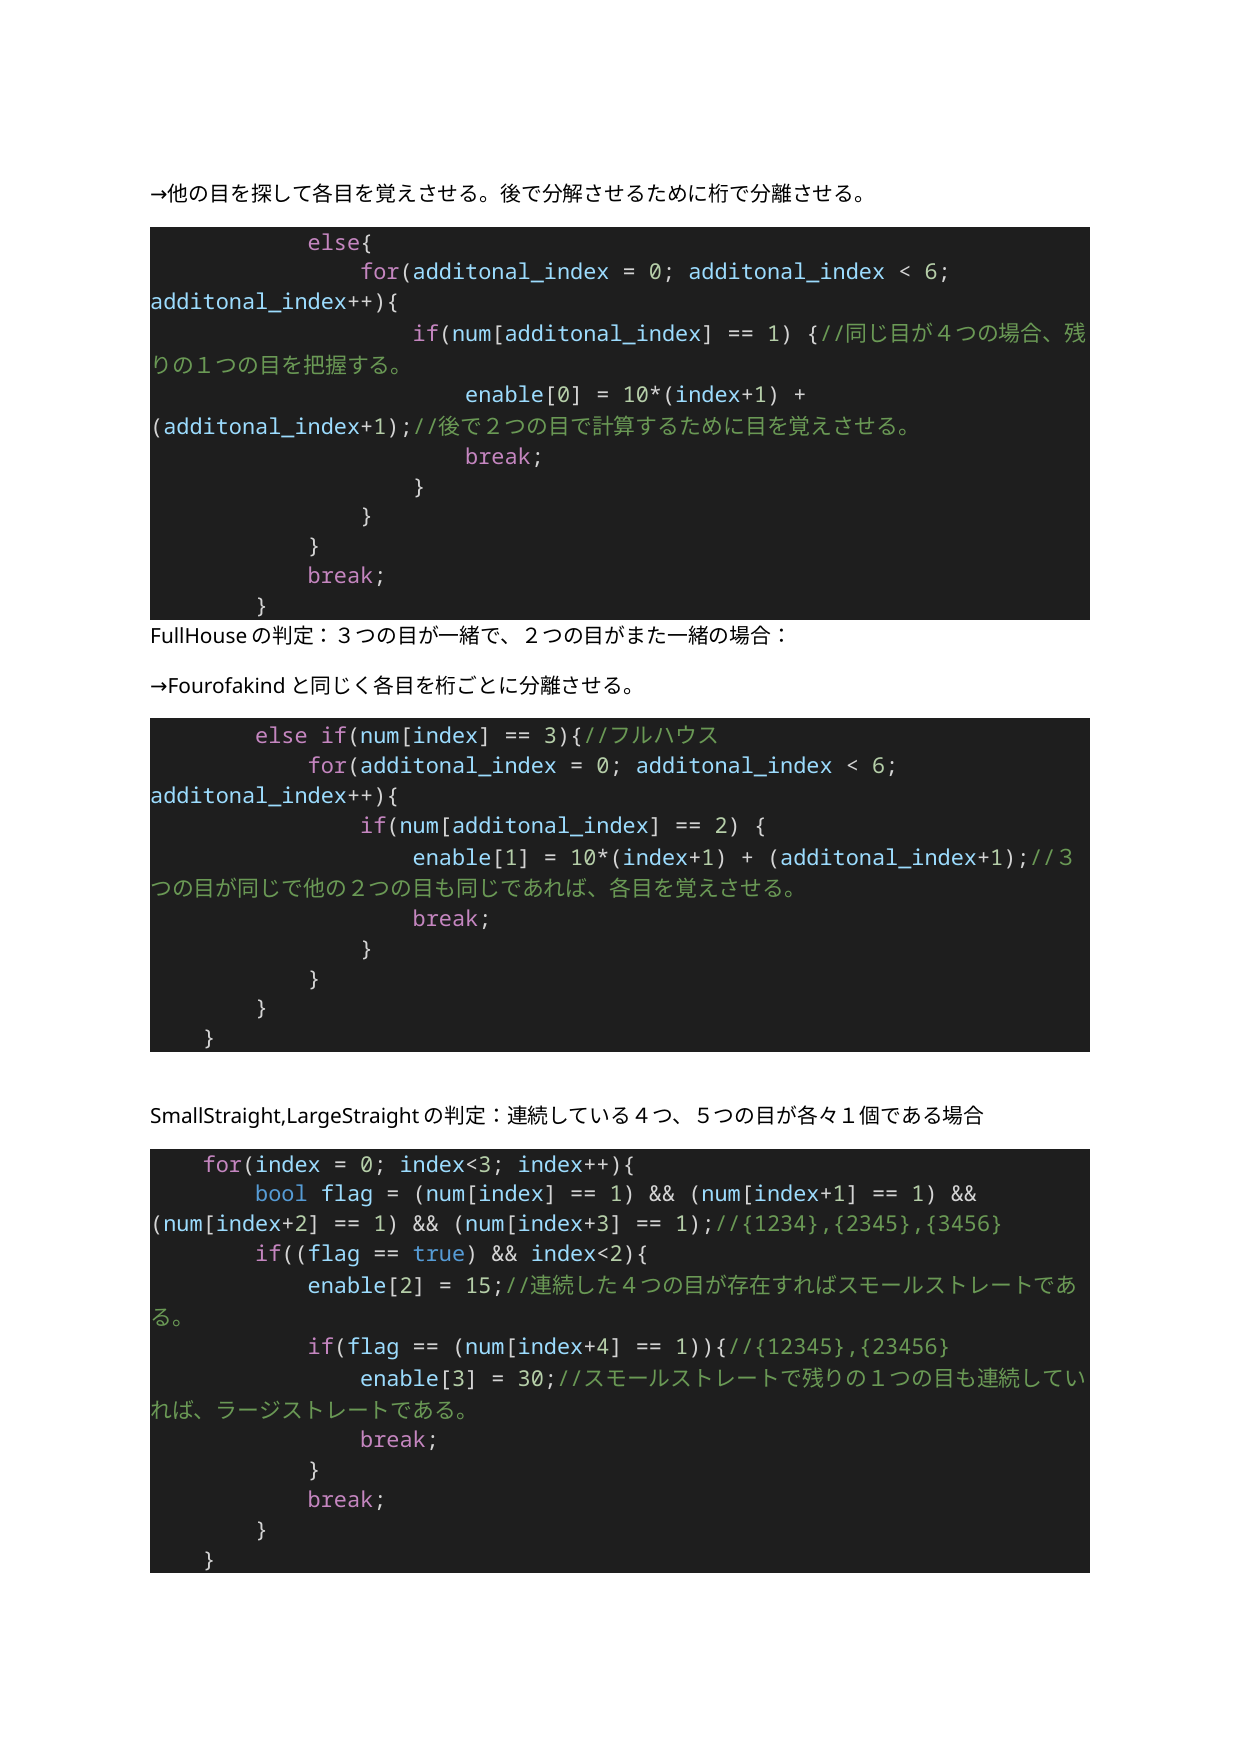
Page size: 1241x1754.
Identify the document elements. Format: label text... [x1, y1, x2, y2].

text SmallStraight,LargeStraightの判定：連続している４つ、５つの目が各々１個である場合 [150, 1099, 1090, 1129]
text } [150, 501, 1090, 530]
text if((flag == true) && index<2){ [150, 1238, 1090, 1268]
text break; [150, 441, 1090, 471]
text enable[3] = 30;//スモールストレートで残りの１つの目も連続していれば、ラージストレートである。 [150, 1361, 1090, 1424]
text } [150, 530, 1090, 560]
text else if(num[index] == 3){//フルハウス [150, 718, 1090, 750]
text →Fourofakindと同じく各目を桁ごとに分離させる。 [150, 669, 1090, 699]
text enable[1] = 10*(index+1) + (additonal_index+1);//３つの目が同じで他の２つの目も同じであれば、各目を覚えさせる。 [150, 839, 1090, 903]
text } [150, 1544, 1090, 1573]
text for(additonal_index = 0; additonal_index < 6; additonal_index++){ [150, 256, 1090, 316]
text enable[0] = 10*(index+1) + (additonal_index+1);//後で２つの目で計算するために目を覚えさせる。 [150, 379, 1090, 441]
text bool flag = (num[index] == 1) && (num[index+1] == 1) && (num[index+2] == 1) && (num[index+3] == 1);//{1234},{2345},{3456} [150, 1178, 1090, 1238]
text break; [150, 560, 1090, 590]
text } [150, 471, 1090, 501]
text for(additonal_index = 0; additonal_index < 6; additonal_index++){ [150, 750, 1090, 810]
text } [150, 1454, 1090, 1484]
text break; [150, 1424, 1090, 1454]
text →他の目を探して各目を覚えさせる。後で分解させるために桁で分離させる。 [150, 177, 1090, 207]
text break; [150, 1484, 1090, 1514]
text } [150, 590, 1090, 620]
text } [150, 992, 1090, 1022]
text } [150, 933, 1090, 963]
text } [150, 963, 1090, 992]
text enable[2] = 15;//連続した４つの目が存在すればスモールストレートである。 [150, 1268, 1090, 1331]
text if(num[additonal_index] == 1) {//同じ目が４つの場合、残りの１つの目を把握する。 [150, 316, 1090, 379]
text } [150, 1022, 1090, 1052]
text FullHouseの判定：３つの目が一緒で、２つの目がまた一緒の場合： [150, 620, 1090, 650]
text for(index = 0; index<3; index++){ [150, 1149, 1090, 1178]
text break; [150, 903, 1090, 933]
text else{ [150, 227, 1090, 256]
text } [150, 1514, 1090, 1544]
text if(num[additonal_index] == 2) { [150, 810, 1090, 839]
text if(flag == (num[index+4] == 1)){//{12345},{23456} [150, 1331, 1090, 1361]
